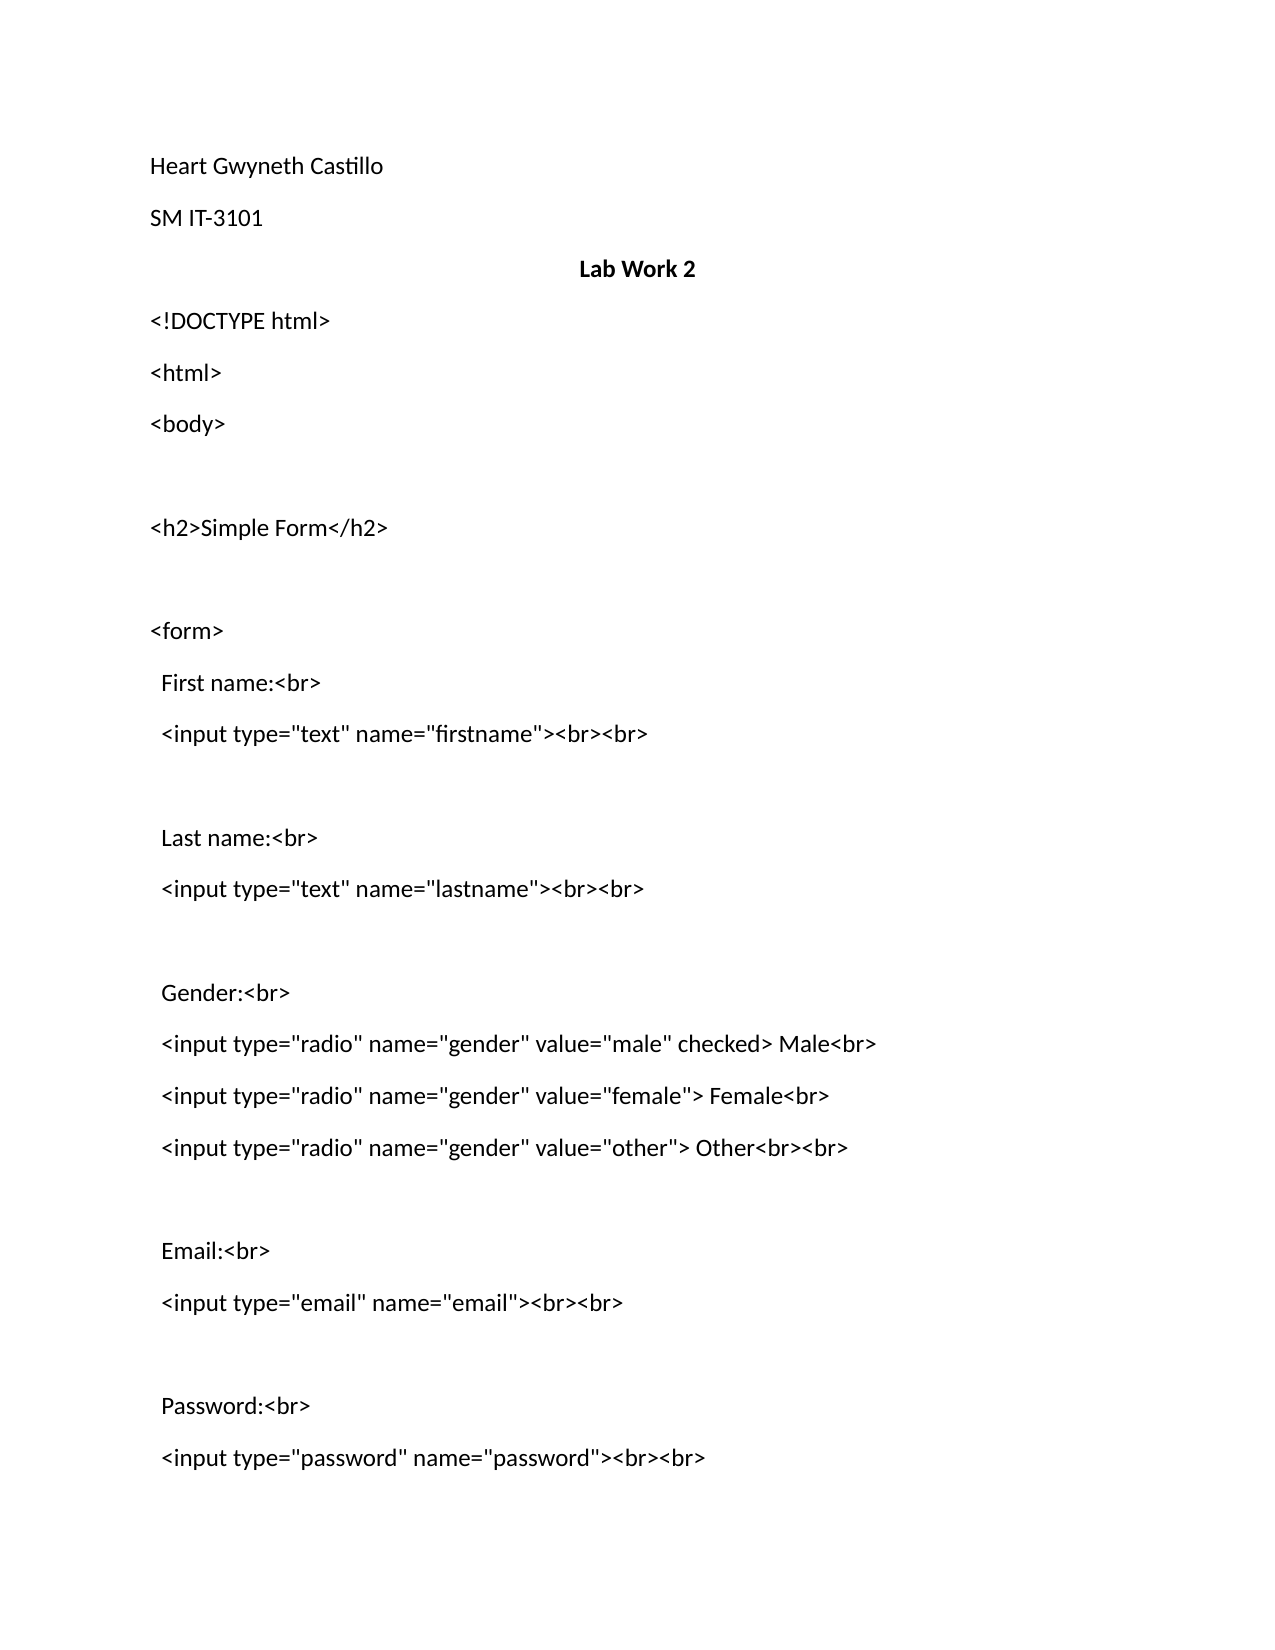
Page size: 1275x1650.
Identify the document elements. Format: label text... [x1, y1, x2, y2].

text <input type="text" name="lastname"><br><br> [150, 873, 1125, 904]
text <input type="password" name="password"><br><br> [150, 1442, 1125, 1472]
text Email:<br> [150, 1235, 1125, 1266]
text <form> [150, 615, 1125, 646]
text First name:<br> [150, 667, 1125, 697]
text <input type="email" name="email"><br><br> [150, 1287, 1125, 1317]
text <input type="radio" name="gender" value="male" checked> Male<br> [150, 1028, 1125, 1059]
text <input type="radio" name="gender" value="female"> Female<br> [150, 1080, 1125, 1111]
text Gender:<br> [150, 977, 1125, 1007]
text <h2>Simple Form</h2> [150, 512, 1125, 542]
text Lab Work 2 [150, 253, 1125, 284]
text <html> [150, 357, 1125, 387]
text <input type="text" name="firstname"><br><br> [150, 718, 1125, 749]
text Password:<br> [150, 1390, 1125, 1421]
text Heart Gwyneth Castillo [150, 150, 1125, 181]
text SM IT-3101 [150, 202, 1125, 232]
text <input type="radio" name="gender" value="other"> Other<br><br> [150, 1132, 1125, 1162]
text <!DOCTYPE html> [150, 305, 1125, 336]
text <body> [150, 408, 1125, 439]
text Last name:<br> [150, 822, 1125, 852]
